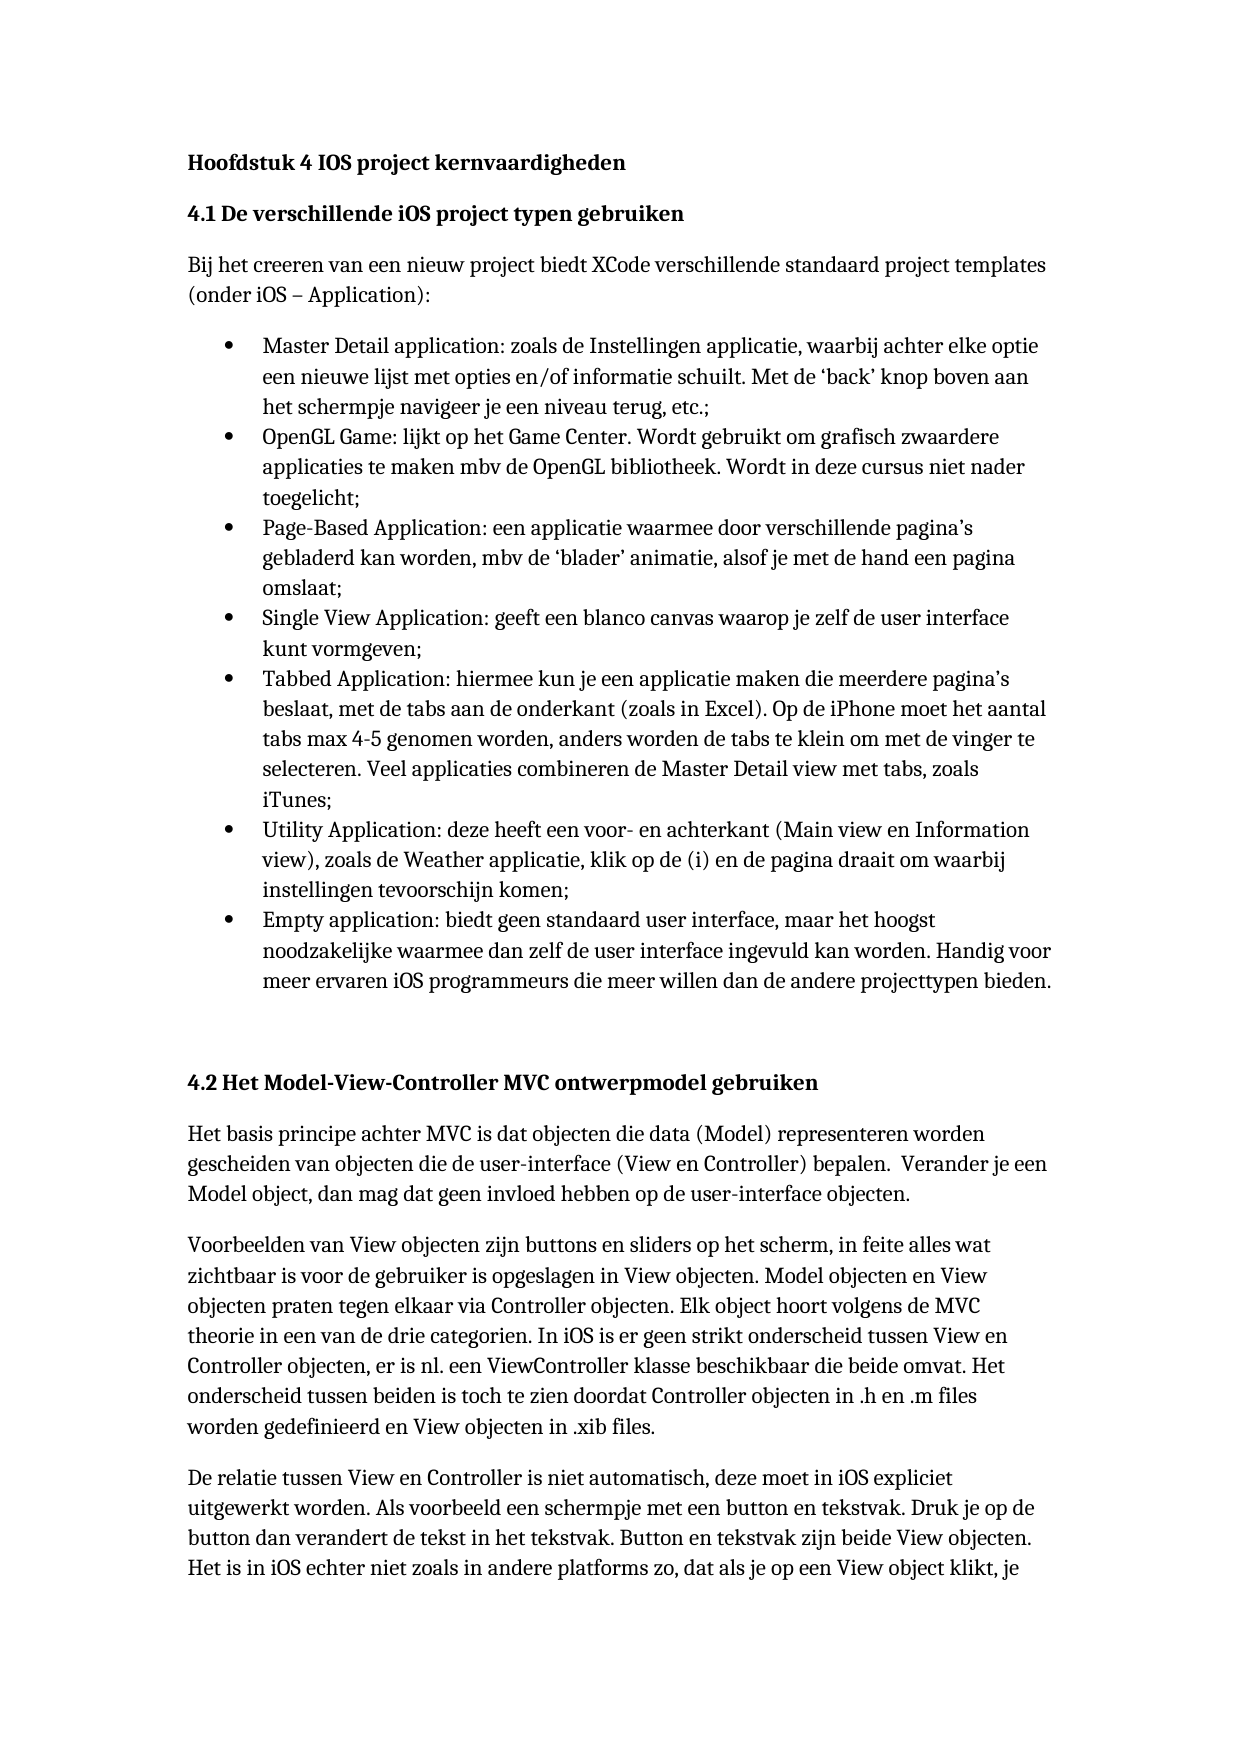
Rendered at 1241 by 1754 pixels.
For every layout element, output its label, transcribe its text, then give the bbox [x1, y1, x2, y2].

text Het basis principe achter MVC is dat objecten die data (Model) representeren worden gescheiden van objecten die de user-interface (View en Controller) bepalen. Verander je een Model object, dan mag dat geen invloed hebben op de user-interface objecten. [187, 1121, 1053, 1208]
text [187, 1464, 1053, 1582]
text Voorbeelden van View objecten zijn buttons en sliders op het scherm, in feite alles wat zichtbaar is voor de gebruiker is opgeslagen in View objecten. Model objecten en View objecten praten tegen elkaar via Controller objecten. Elk object hoort volgens de MVC theorie in een van de drie categorien. In iOS is er geen strikt onderscheid tussen View en Controller objecten, er is nl. een ViewController klasse beschikbaar die beide omvat. Het onderscheid tussen beiden is toch te zien doordat Controller objecten in .h en .m files worden gedefinieerd en View objecten in .xib files. [187, 1232, 1053, 1440]
text 4.2 Het Model-View-Controller MVC ontwerpmodel gebruiken [187, 1070, 1053, 1096]
list Empty application: biedt geen standaard user interface, maar het hoogst noodzakelijke waarmee dan zelf de user interface ingevuld kan worden. Handig voor meer ervaren iOS programmeurs die meer willen dan de andere projecttypen bieden. [225, 907, 1053, 994]
list Page-Based Application: een applicatie waarmee door verschillende pagina’s gebladerd kan worden, mbv de ‘blader’ animatie, alsof je met de hand een pagina omslaat; [225, 514, 1053, 601]
list Utility Application: deze heeft een voor- en achterkant (Main view en Information view), zoals de Weather applicatie, klik op de (i) en de pagina draait om waarbij instellingen tevoorschijn komen; [225, 817, 1053, 903]
list Tabbed Application: hiermee kun je een applicatie maken die meerdere pagina’s beslaat, met de tabs aan de onderkant (zoals in Excel). Op de iPhone moet het aantal tabs max 4-5 genomen worden, anders worden de tabs te klein om met de vinger te selecteren. Veel applicaties combineren de Master Detail view met tabs, zoals iTunes; [225, 666, 1053, 813]
text 4.1 De verschillende iOS project typen gebruiken [187, 201, 1053, 227]
list Single View Application: geeft een blanco canvas waarop je zelf de user interface kunt vormgeven; [225, 605, 1053, 662]
list Master Detail application: zoals de Instellingen applicatie, waarbij achter elke optie een nieuwe lijst met opties en/of informatie schuilt. Met de ‘back’ knop boven aan het schermpje navigeer je een niveau terug, etc.; [225, 333, 1053, 420]
list OpenGL Game: lijkt op het Game Center. Wordt gebruikt om grafisch zwaardere applicaties te maken mbv de OpenGL bibliotheek. Wordt in deze cursus niet nader toegelicht; [225, 424, 1053, 511]
text Hoofdstuk 4 IOS project kernvaardigheden [187, 150, 1053, 176]
text Bij het creeren van een nieuw project biedt XCode verschillende standaard project templates (onder iOS – Application): [187, 252, 1053, 309]
